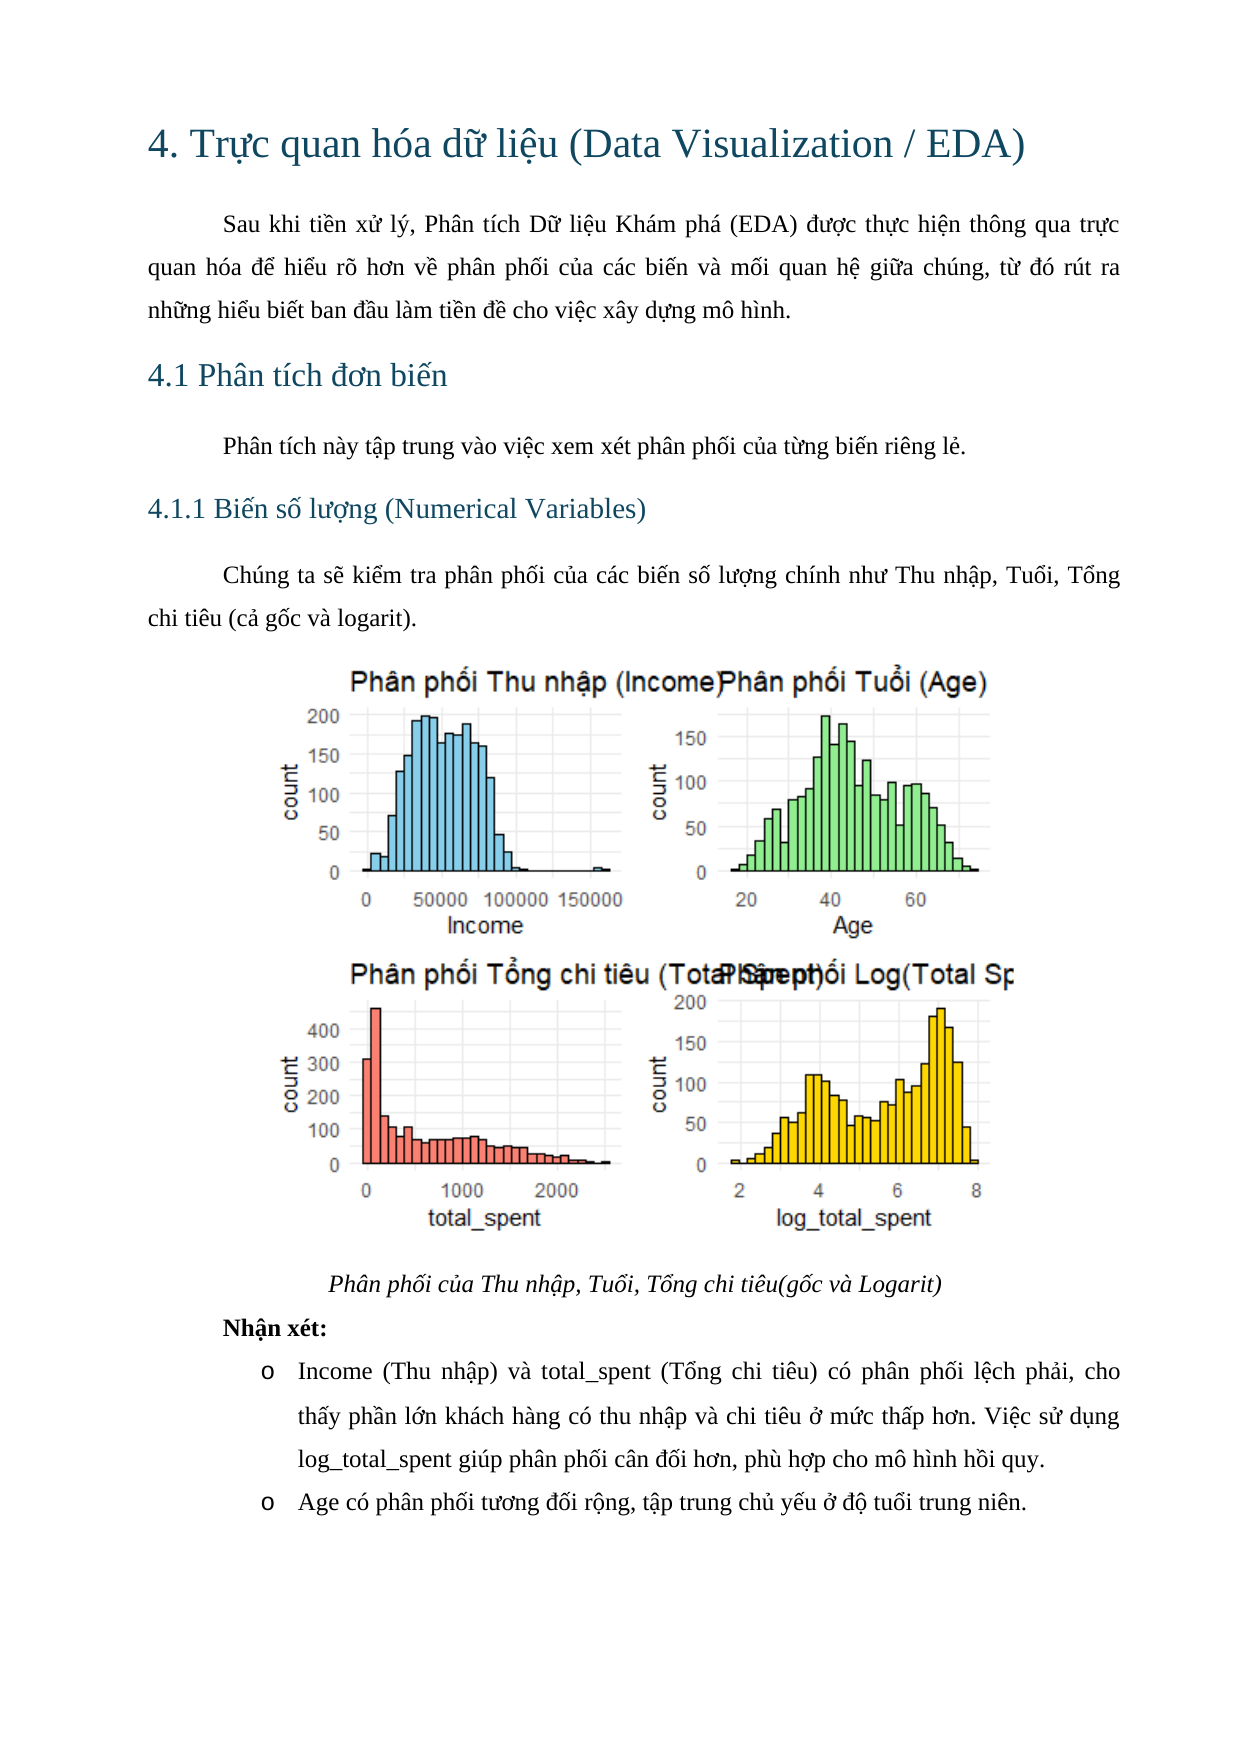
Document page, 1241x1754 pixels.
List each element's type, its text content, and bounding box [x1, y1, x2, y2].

text Nhận xét: [223, 1313, 1122, 1341]
text Phân phối của Thu nhập, Tuổi, Tổng chi tiêu(gốc và Logarit) [148, 1269, 1122, 1298]
list Age có phân phối tương đối rộng, tập trung chủ yếu ở độ tuổi trung niên. [260, 1487, 1122, 1518]
picture [256, 646, 1014, 1253]
text Sau khi tiền xử lý, Phân tích Dữ liệu Khám phá (EDA) được thực hiện thông qua trực quan hóa để hiểu rõ hơn về phân phối của các biến và mối quan hệ giữa chúng, từ đó rút ra những hiểu biết ban đầu làm tiền đề cho việc xây dựng mô hình. [148, 209, 1122, 324]
text Phân tích này tập trung vào việc xem xét phân phối của từng biến riêng lẻ. [148, 431, 1122, 460]
text Chúng ta sẽ kiểm tra phân phối của các biến số lượng chính như Thu nhập, Tuổi, Tổng chi tiêu (cả gốc và logarit). [148, 560, 1122, 632]
subtitle 4. Trực quan hóa dữ liệu (Data Visualization / EDA) [148, 118, 1122, 166]
list Income (Thu nhập) và total_spent (Tổng chi tiêu) có phân phối lệch phải, cho thấy phần lớn khách hàng có thu nhập và chi tiêu ở mức thấp hơn. Việc sử dụng log_total_spent giúp phân phối cân đối hơn, phù hợp cho mô hình hồi quy. [260, 1356, 1122, 1473]
subtitle 4.1 Phân tích đơn biến [148, 355, 1122, 393]
subtitle 4.1.1 Biến số lượng (Numerical Variables) [148, 491, 1122, 524]
